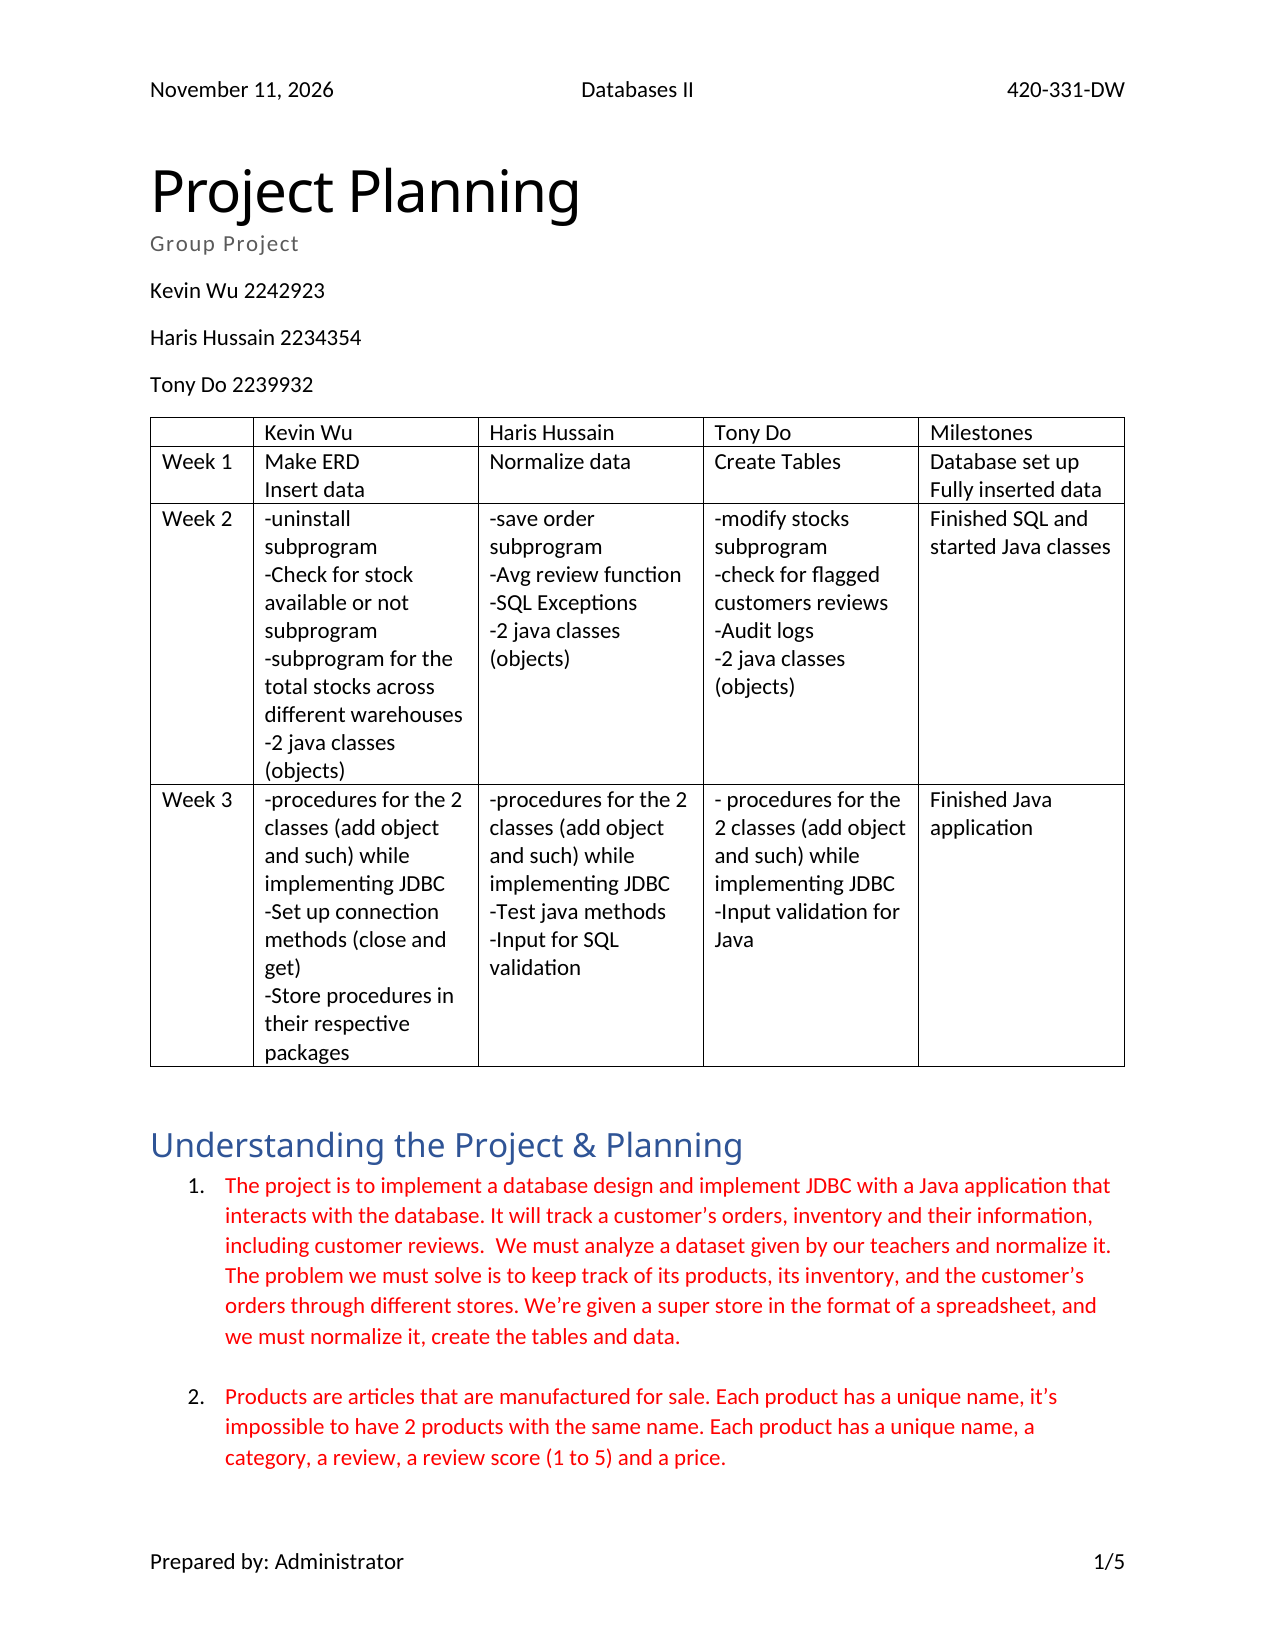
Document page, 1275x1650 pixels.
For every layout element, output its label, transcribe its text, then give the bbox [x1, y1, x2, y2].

table_header Kevin Wu [254, 418, 478, 446]
text Tony Do 2239932 [150, 370, 1125, 398]
text Kevin Wu 2242923 [150, 276, 1125, 304]
table_cell Finished Java application [919, 785, 1124, 1066]
table_header Milestones [919, 418, 1124, 446]
table_cell -uninstall subprogram -Check for stock available or not subprogram -subprogram for the total stocks across different warehouses -2 java classes (objects) [254, 504, 478, 784]
table_cell Create Tables [704, 447, 918, 503]
table_cell - procedures for the 2 classes (add object and such) while implementing JDBC -Input validation for Java [704, 785, 918, 1066]
table_cell -modify stocks subprogram -check for flagged customers reviews -Audit logs -2 java classes (objects) [704, 504, 918, 784]
list Products are articles that are manufactured for sale. Each product has a unique name, it’s impossible to have 2 products with the same name. Each product has a unique name, a category, a review, a review score (1 to 5) and a price. [187, 1382, 1125, 1471]
table_cell Finished SQL and started Java classes [919, 504, 1124, 784]
table_cell -save order subprogram -Avg review function -SQL Exceptions -2 java classes (objects) [479, 504, 703, 784]
table_cell Week 2 [151, 504, 253, 784]
table_cell -procedures for the 2 classes (add object and such) while implementing JDBC -Set up connection methods (close and get) -Store procedures in their respective packages [254, 785, 478, 1066]
table_cell Make ERD Insert data [254, 447, 478, 503]
table_cell -procedures for the 2 classes (add object and such) while implementing JDBC -Test java methods -Input for SQL validation [479, 785, 703, 1066]
table_header [151, 418, 253, 446]
subtitle Group Project [150, 229, 1125, 257]
table_cell Database set up Fully inserted data [919, 447, 1124, 503]
text Haris Hussain 2234354 [150, 323, 1125, 351]
table_header Tony Do [704, 418, 918, 446]
list The project is to implement a database design and implement JDBC with a Java application that interacts with the database. It will track a customer’s orders, inventory and their information, including customer reviews. We must analyze a dataset given by our teachers and normalize it. The problem we must solve is to keep track of its products, its inventory, and the customer’s orders through different stores. We’re given a super store in the format of a spreadsheet, and we must normalize it, create the tables and data. [187, 1171, 1125, 1350]
subtitle Understanding the Project & Planning [150, 1122, 1125, 1167]
table_header Haris Hussain [479, 418, 703, 446]
table_cell Week 3 [151, 785, 253, 1066]
table_cell Week 1 [151, 447, 253, 503]
table_cell Normalize data [479, 447, 703, 503]
